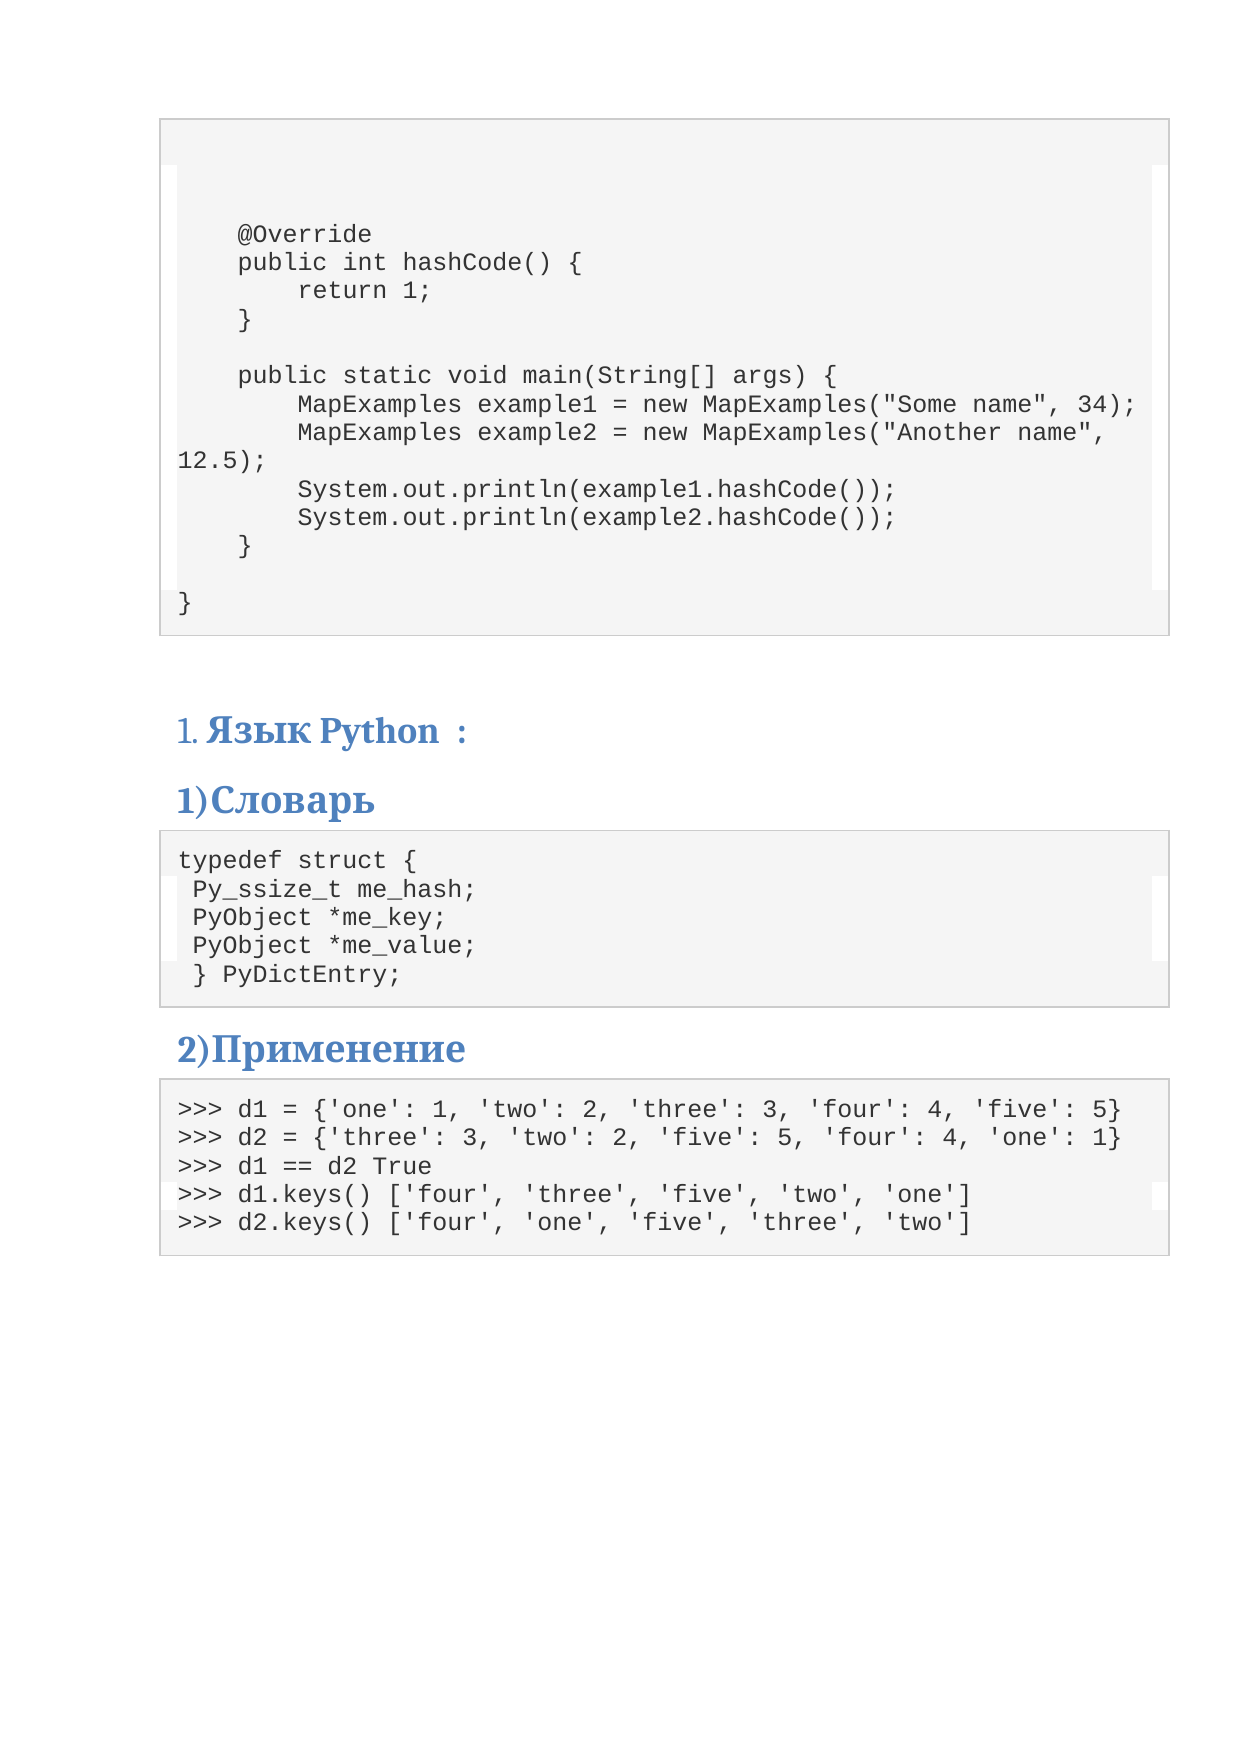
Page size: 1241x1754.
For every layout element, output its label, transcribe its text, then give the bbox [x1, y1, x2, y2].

text Py_ssize_t me_hash; [177, 876, 1152, 905]
text System.out.println(example2.hashCode()); [177, 505, 1152, 533]
text } [177, 533, 1152, 561]
text } PyDictEntry; [161, 943, 1168, 1006]
text return 1; [177, 278, 1152, 306]
text } [177, 306, 1152, 335]
text System.out.println(example1.hashCode()); [177, 476, 1152, 505]
text >>> d1 = {'one': 1, 'two': 2, 'three': 3, 'four': 4, 'five': 5} >>> d2 = {'three': 3, 'two': 2, 'five': 5, 'four': 4, 'one': 1} >>> d1 == d2 True [161, 1080, 1168, 1182]
text MapExamples example2 = new MapExamples("Another name", 12.5); [177, 420, 1152, 476]
subtitle 1)Словарь [177, 780, 1152, 823]
text public static void main(String[] args) { [177, 363, 1152, 391]
text public int hashCode() { [177, 250, 1152, 278]
subtitle 2)Применение [177, 1029, 1152, 1072]
text } [161, 571, 1168, 635]
subtitle 1. Язык Python : [177, 710, 1152, 753]
text typedef struct { [161, 831, 1168, 876]
text >>> d2.keys() ['four', 'one', 'five', 'three', 'two'] [161, 1192, 1168, 1255]
text MapExamples example1 = new MapExamples("Some name", 34); [177, 391, 1152, 420]
text @Override [177, 221, 1152, 250]
text PyObject *me_key; [177, 905, 1152, 933]
